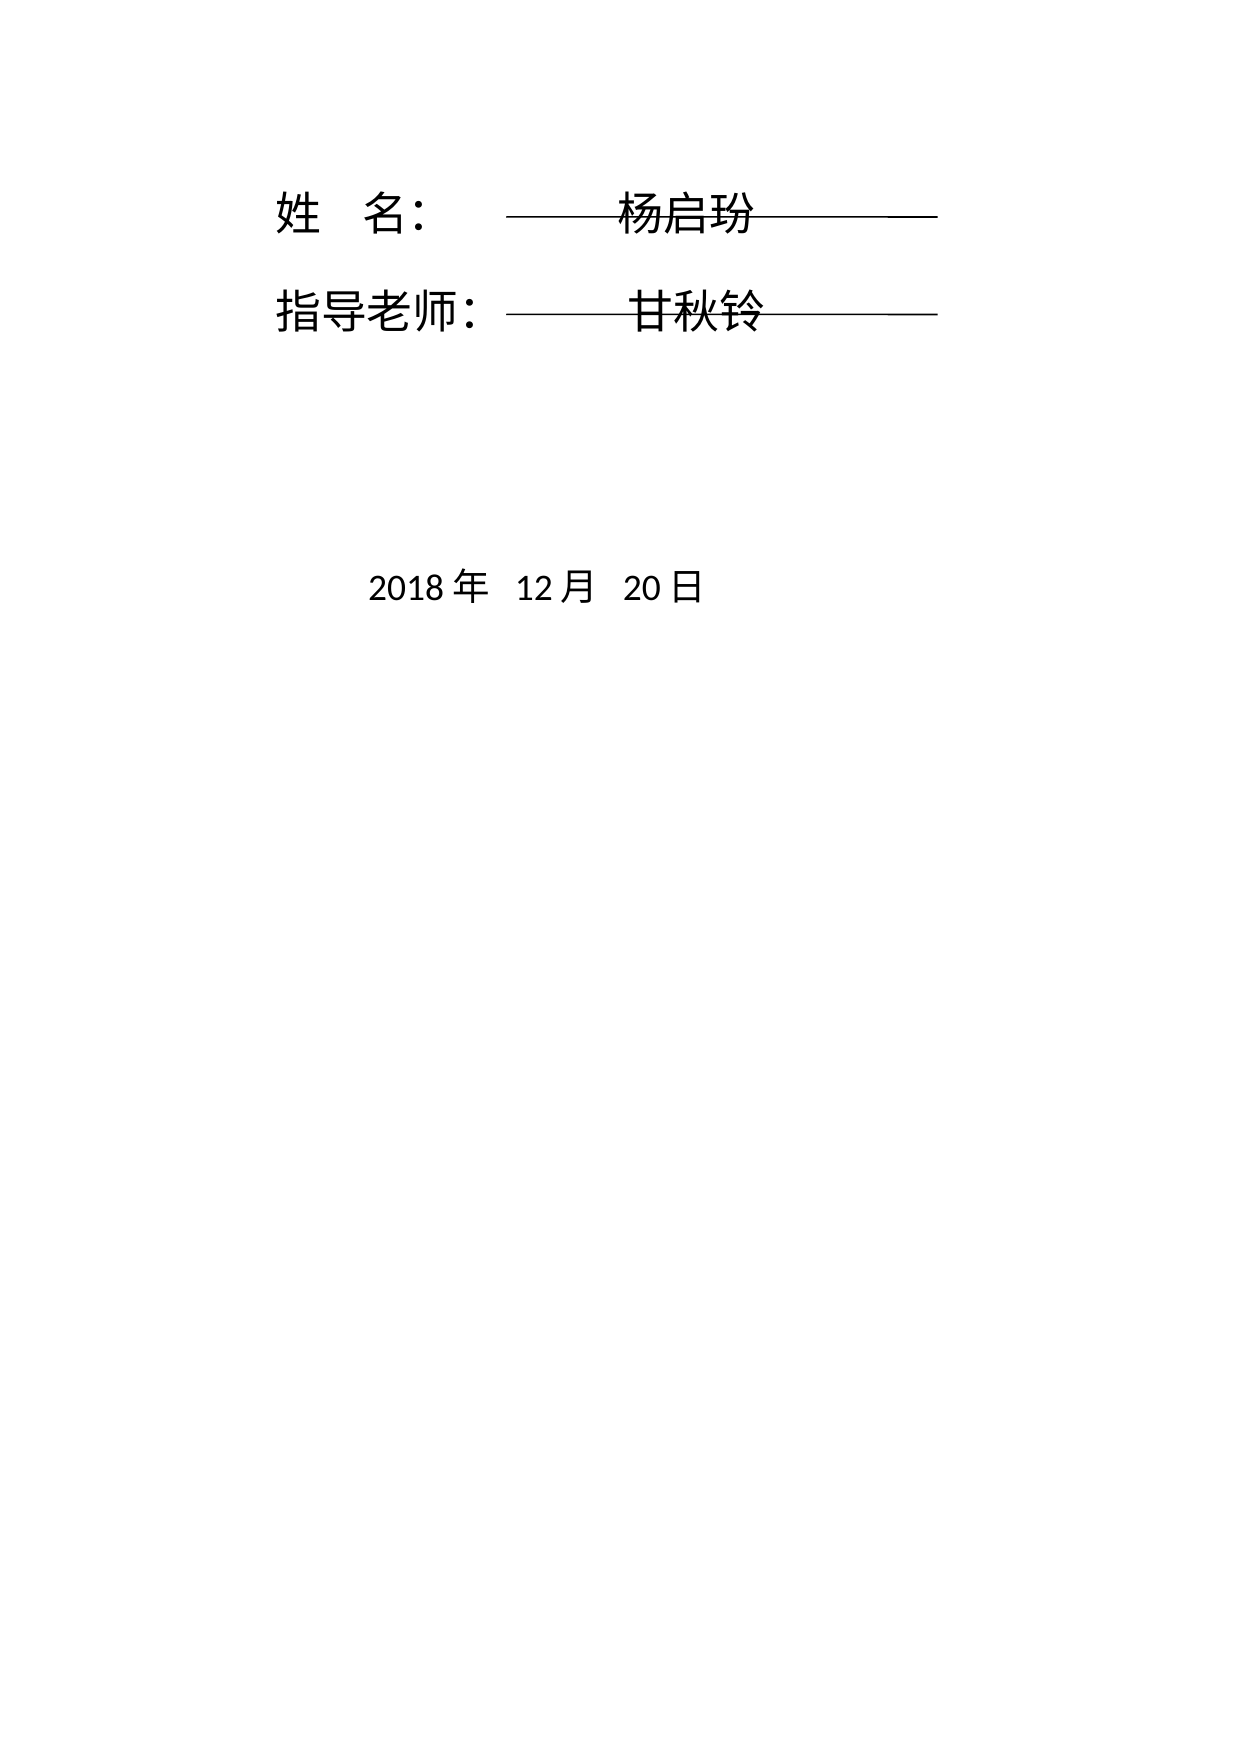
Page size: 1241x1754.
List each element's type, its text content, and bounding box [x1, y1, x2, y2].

text 2018年 12月 20日 [231, 552, 1053, 617]
text 姓 名： 杨启玢 [187, 162, 1053, 259]
text 指导老师： 甘秋铃 [187, 259, 1053, 357]
